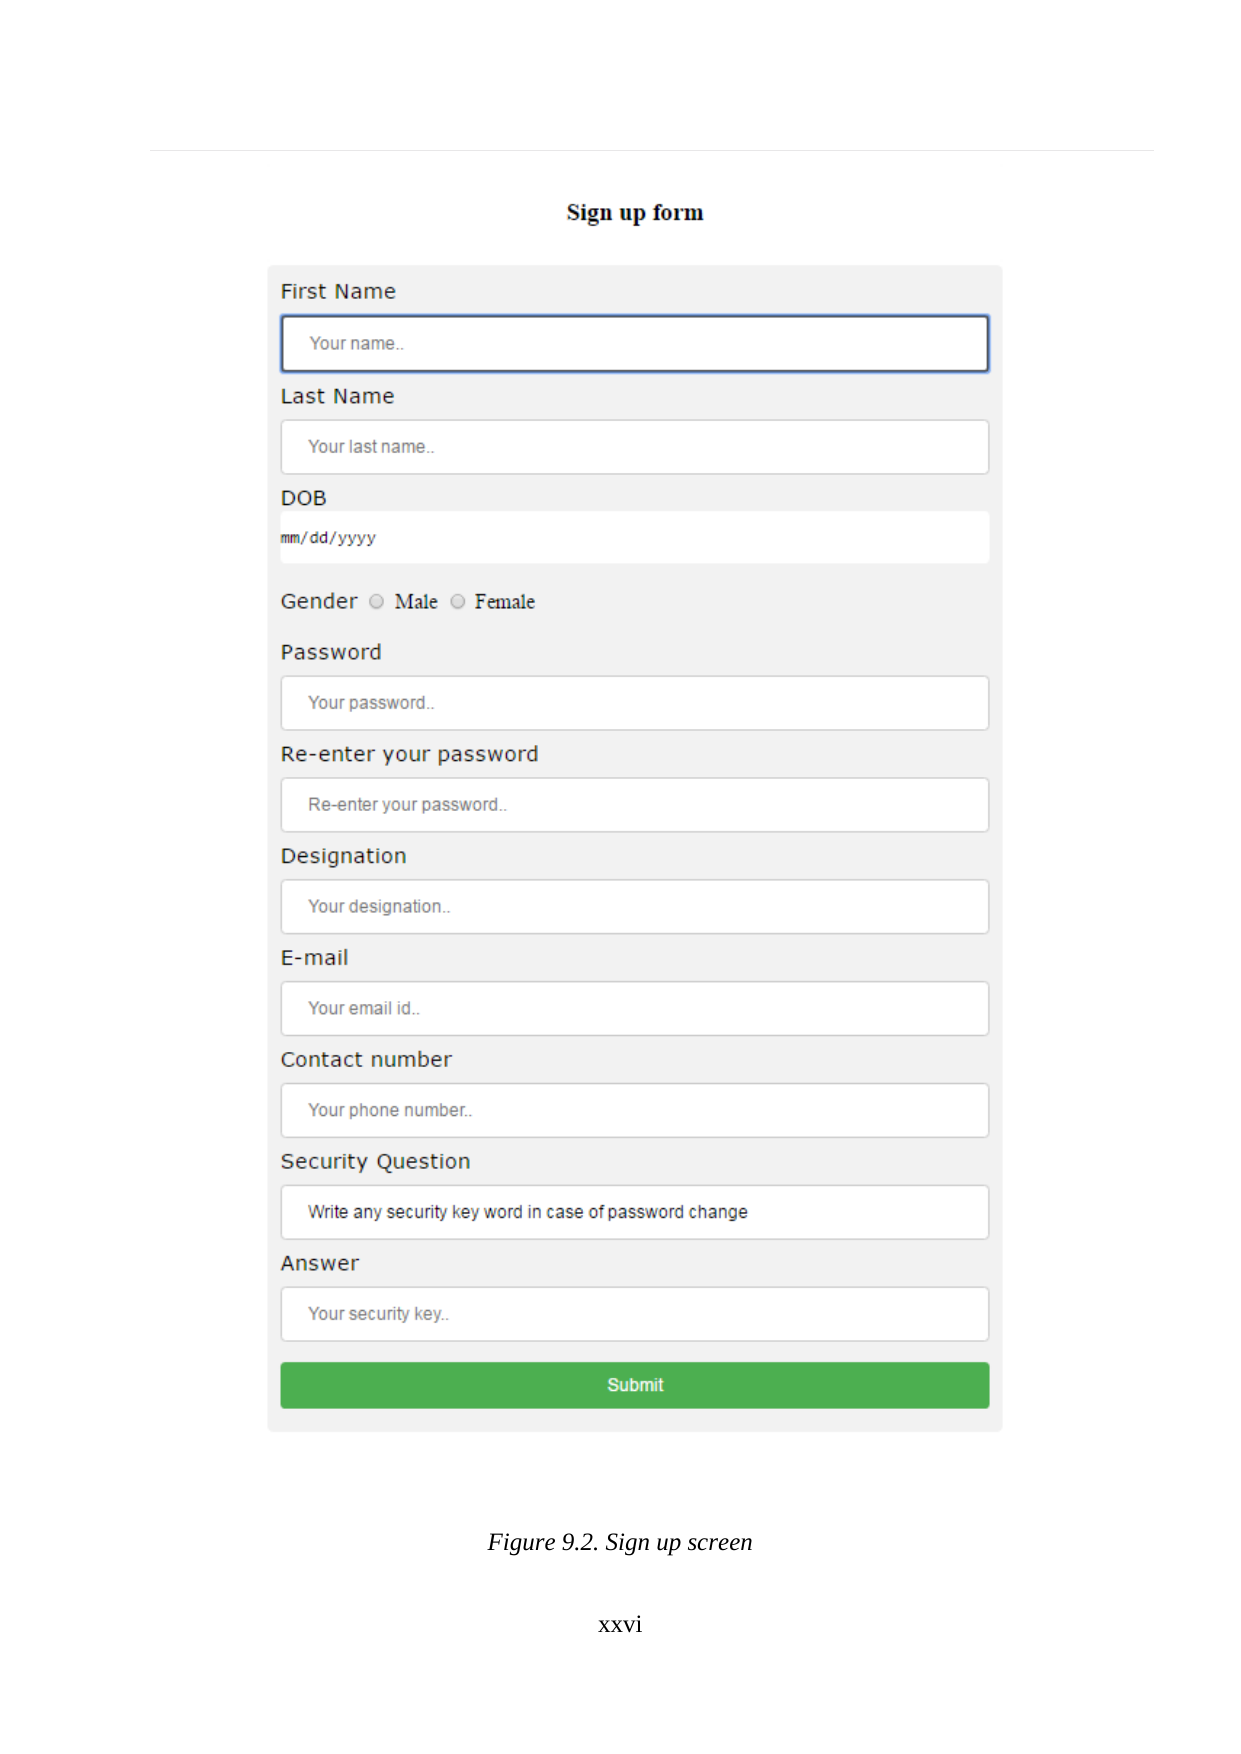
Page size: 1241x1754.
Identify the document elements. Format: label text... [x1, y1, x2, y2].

subtitle Figure 9.2. Sign up screen [150, 1527, 1090, 1556]
picture [150, 150, 1154, 1486]
